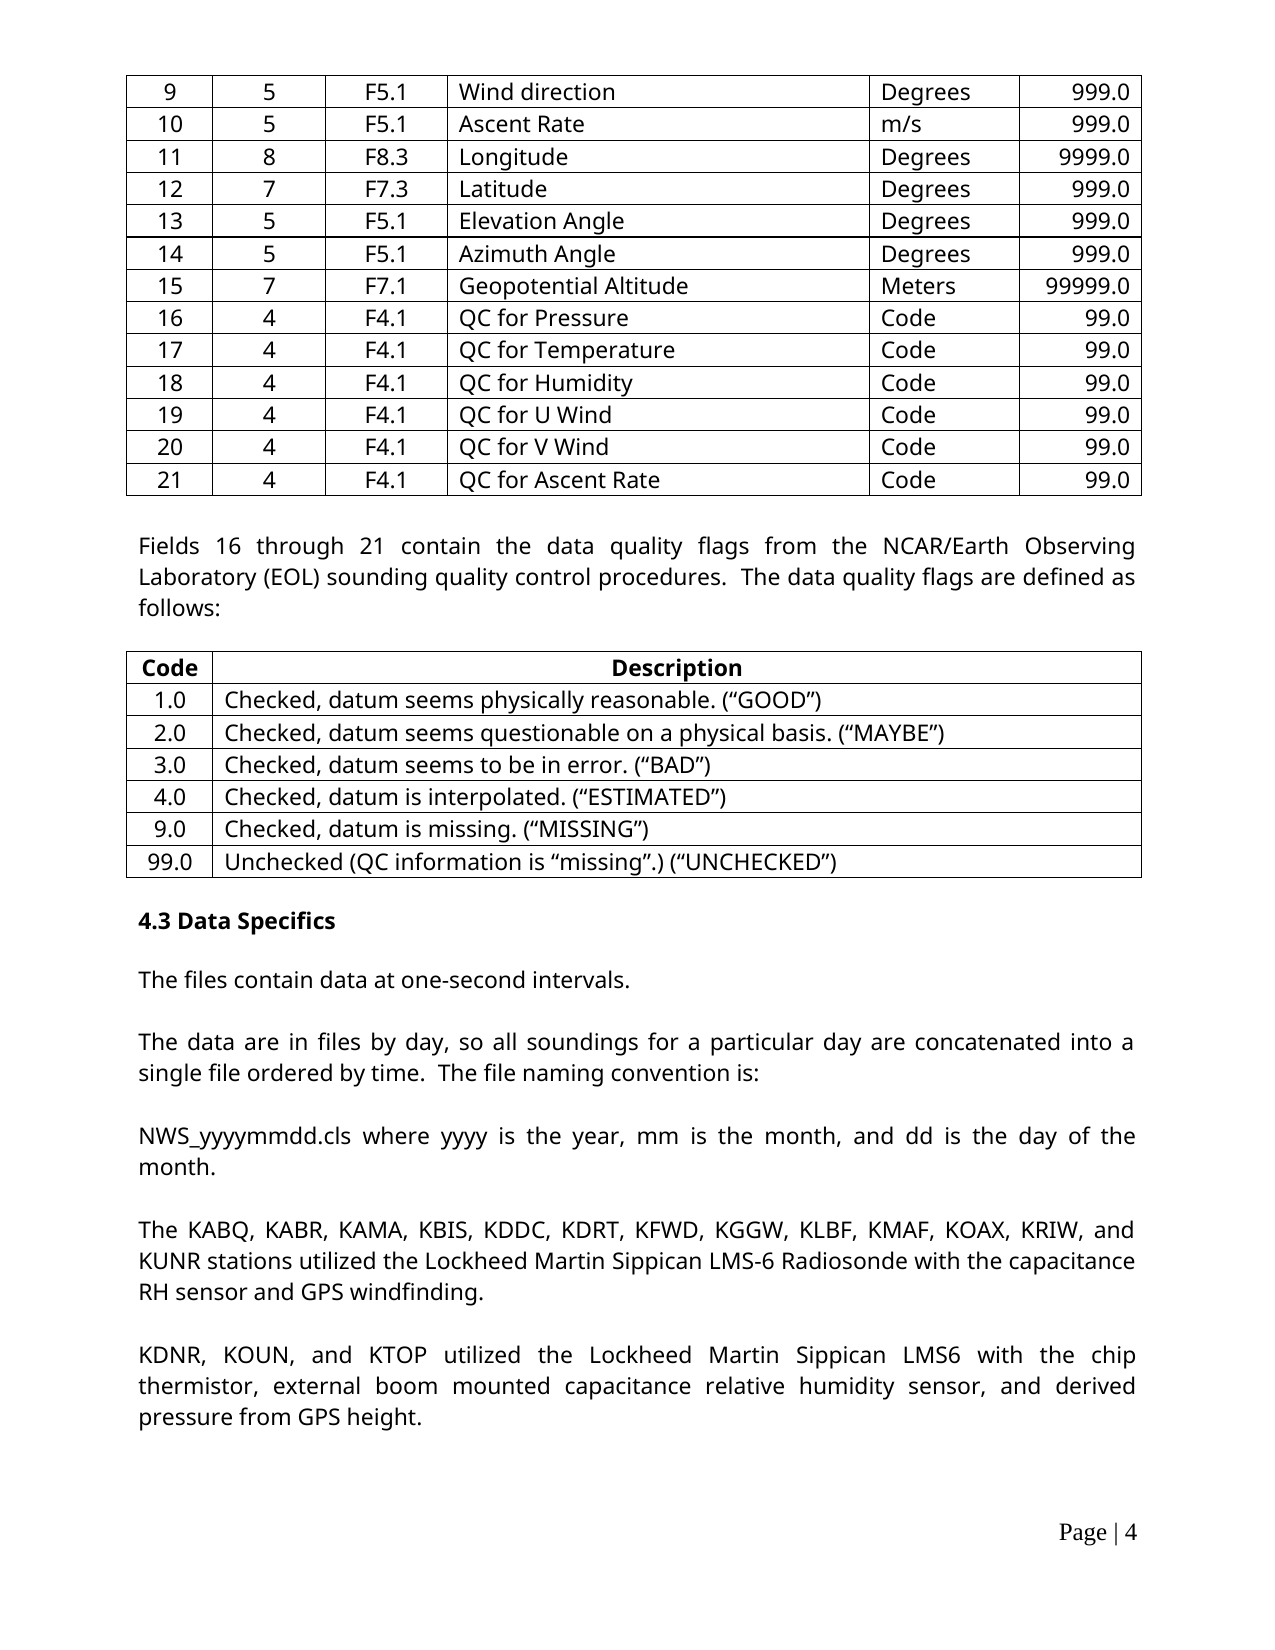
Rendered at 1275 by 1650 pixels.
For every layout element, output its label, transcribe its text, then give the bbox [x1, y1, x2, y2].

table_cell 1.0 [127, 684, 212, 715]
table_cell 4 [213, 302, 325, 333]
table_cell Checked, datum seems questionable on a physical basis. (“MAYBE”) [213, 716, 1141, 748]
table_cell Azimuth Angle [448, 238, 869, 269]
table_cell 9.0 [127, 813, 212, 844]
table_cell Degrees [870, 141, 1019, 172]
table_cell F4.1 [326, 334, 447, 366]
table_cell 3.0 [127, 749, 212, 780]
table_cell 4 [213, 367, 325, 398]
text The KABQ, KABR, KAMA, KBIS, KDDC, KDRT, KFWD, KGGW, KLBF, KMAF, KOAX, KRIW, and KUNR stations utilized the Lockheed Martin Sippican LMS-6 Radiosonde with the capacitance RH sensor and GPS windfinding. [138, 1213, 1137, 1307]
table_cell QC for V Wind [448, 431, 869, 462]
text The files contain data at one-second intervals. [138, 963, 1137, 995]
table_cell QC for Humidity [448, 367, 869, 398]
table_cell 4 [213, 399, 325, 430]
table_cell Code [870, 464, 1019, 495]
table_cell 14 [127, 238, 212, 269]
table_cell F5.1 [326, 238, 447, 269]
table_cell 99.0 [1020, 367, 1141, 398]
table_cell Degrees [870, 238, 1019, 269]
table_cell 9999.0 [1020, 141, 1141, 172]
table_header Description [213, 652, 1141, 683]
table_cell QC for U Wind [448, 399, 869, 430]
table_cell 21 [127, 464, 212, 495]
table_cell F7.3 [326, 173, 447, 204]
table_cell 20 [127, 431, 212, 462]
table_cell 5 [213, 205, 325, 236]
table_cell 999.0 [1020, 173, 1141, 204]
table_cell Unchecked (QC information is “missing”.) (“UNCHECKED”) [213, 846, 1141, 877]
table_cell 99.0 [1020, 399, 1141, 430]
table_cell Code [870, 431, 1019, 462]
table_cell 999.0 [1020, 108, 1141, 139]
table_cell Wind direction [448, 76, 869, 107]
table_cell Degrees [870, 76, 1019, 107]
table_cell 7 [213, 270, 325, 301]
table_cell 99.0 [1020, 431, 1141, 462]
text 4.3 Data Specifics [138, 905, 1137, 936]
table_cell F8.3 [326, 141, 447, 172]
table_cell Geopotential Altitude [448, 270, 869, 301]
table_cell 4 [213, 464, 325, 495]
table_cell 16 [127, 302, 212, 333]
table_cell 10 [127, 108, 212, 139]
table_cell 999.0 [1020, 76, 1141, 107]
table_cell 999.0 [1020, 205, 1141, 236]
table_cell 13 [127, 205, 212, 236]
table_cell 5 [213, 76, 325, 107]
table_cell F4.1 [326, 367, 447, 398]
table_cell 5 [213, 108, 325, 139]
table_cell 11 [127, 141, 212, 172]
table_cell 999.0 [1020, 238, 1141, 269]
table_cell 2.0 [127, 716, 212, 748]
table_cell 5 [213, 238, 325, 269]
table_cell F4.1 [326, 302, 447, 333]
table_cell Code [870, 367, 1019, 398]
table_cell F5.1 [326, 205, 447, 236]
table_cell F7.1 [326, 270, 447, 301]
table_cell Ascent Rate [448, 108, 869, 139]
table_cell Elevation Angle [448, 205, 869, 236]
table_cell F4.1 [326, 431, 447, 462]
table_cell F4.1 [326, 399, 447, 430]
table_cell QC for Pressure [448, 302, 869, 333]
table_cell Meters [870, 270, 1019, 301]
table_cell 12 [127, 173, 212, 204]
table_cell 7 [213, 173, 325, 204]
table_cell QC for Ascent Rate [448, 464, 869, 495]
table_cell 18 [127, 367, 212, 398]
table_cell Code [870, 302, 1019, 333]
text KDNR, KOUN, and KTOP utilized the Lockheed Martin Sippican LMS6 with the chip thermistor, external boom mounted capacitance relative humidity sensor, and derived pressure from GPS height. [138, 1338, 1137, 1432]
table_cell 99.0 [1020, 334, 1141, 366]
table_cell 99.0 [1020, 302, 1141, 333]
table_cell Checked, datum is interpolated. (“ESTIMATED”) [213, 781, 1141, 812]
table_cell 9 [127, 76, 212, 107]
table_cell Latitude [448, 173, 869, 204]
table_cell Checked, datum is missing. (“MISSING”) [213, 813, 1141, 844]
table_cell 4 [213, 334, 325, 366]
table_cell Code [870, 399, 1019, 430]
table_cell 8 [213, 141, 325, 172]
table_cell F4.1 [326, 464, 447, 495]
table_cell Checked, datum seems physically reasonable. (“GOOD”) [213, 684, 1141, 715]
table_cell 15 [127, 270, 212, 301]
table_cell QC for Temperature [448, 334, 869, 366]
text NWS_yyyymmdd.cls where yyyy is the year, mm is the month, and dd is the day of the month. [138, 1120, 1137, 1182]
table_cell 99.0 [1020, 464, 1141, 495]
table_header Code [127, 652, 212, 683]
table_cell 17 [127, 334, 212, 366]
table_cell F5.1 [326, 108, 447, 139]
table_cell F5.1 [326, 76, 447, 107]
text Fields 16 through 21 contain the data quality flags from the NCAR/Earth Observing Laboratory (EOL) sounding quality control procedures. The data quality flags are defined as follows: [138, 530, 1137, 624]
table_cell m/s [870, 108, 1019, 139]
table_cell 4 [213, 431, 325, 462]
table_cell 19 [127, 399, 212, 430]
text The data are in files by day, so all soundings for a particular day are concatenated into a single file ordered by time. The file naming convention is: [138, 1026, 1137, 1088]
table_cell Checked, datum seems to be in error. (“BAD”) [213, 749, 1141, 780]
table_cell Degrees [870, 173, 1019, 204]
table_cell 99999.0 [1020, 270, 1141, 301]
table_cell Longitude [448, 141, 869, 172]
table_cell Code [870, 334, 1019, 366]
table_cell 99.0 [127, 846, 212, 877]
table_cell 4.0 [127, 781, 212, 812]
table_cell Degrees [870, 205, 1019, 236]
